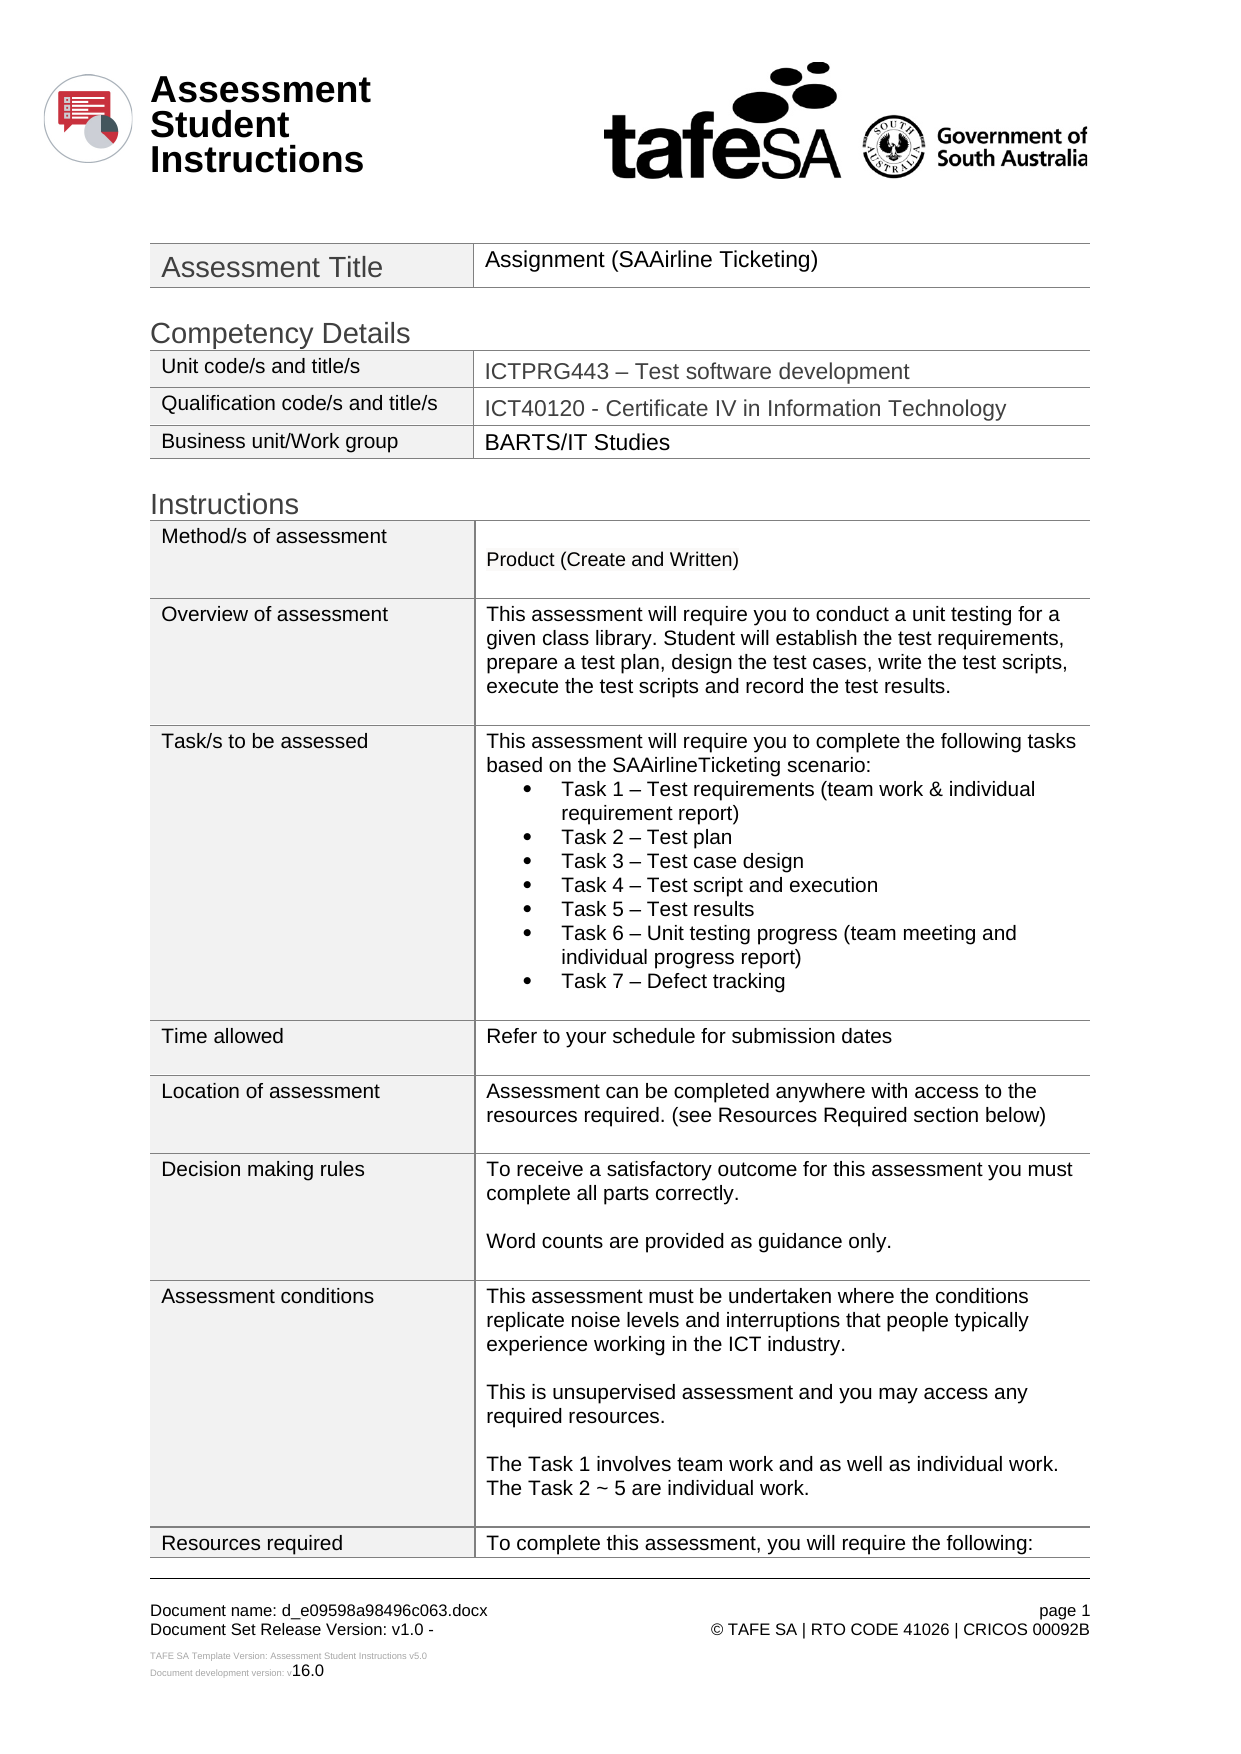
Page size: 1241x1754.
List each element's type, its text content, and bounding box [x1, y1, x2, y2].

table_cell This assessment will require you to conduct a unit testing for a given class library. Student will establish the test requirements, prepare a test plan, design the test cases, write the test scripts, execute the test scripts and record the test results. [476, 599, 1090, 724]
table_header Assessment Title [150, 244, 473, 287]
table_cell Business unit/Work group [150, 426, 473, 458]
table_cell Task/s to be assessed [150, 726, 474, 1020]
table_cell Assessment can be completed anywhere with access to the resources required. (see Resources Required section below) [476, 1076, 1090, 1153]
table_cell Assessment conditions [150, 1281, 474, 1526]
picture [604, 62, 1088, 179]
table_header Unit code/s and title/s [150, 351, 473, 387]
table_cell Decision making rules [150, 1154, 474, 1280]
table_cell Resources required [150, 1528, 474, 1557]
subtitle Competency Details [150, 316, 1090, 350]
table_cell This assessment must be undertaken where the conditions replicate noise levels and interruptions that people typically experience working in the ICT industry. This is unsupervised assessment and you may access any required resources. The Task 1 involves team work and as well as individual work. The Task 2 ~ 5 are individual work. [476, 1281, 1090, 1526]
table_cell Qualification code/s and title/s [150, 388, 473, 424]
table_cell To receive a satisfactory outcome for this assessment you must complete all parts correctly. Word counts are provided as guidance only. [476, 1154, 1090, 1280]
subtitle Instructions [150, 487, 1090, 520]
table_cell ICT40120 - Certificate IV in Information Technology [474, 388, 1090, 424]
table_cell Refer to your schedule for submission dates [476, 1021, 1090, 1074]
table_cell This assessment will require you to complete the following tasks based on the SAAirlineTicketing scenario: Task 1 – Test requirements (team work & individual requirement report) Task 2 – Test plan Task 3 – Test case design Task 4 – Test script and execution Task 5 – Test results Task 6 – Unit testing progress (team meeting and individual progress report) Task 7 – Defect tracking [476, 726, 1090, 1020]
table_cell Time allowed [150, 1021, 474, 1074]
table_header Product (Create and Written) [476, 521, 1090, 598]
table_header Assignment (SAAirline Ticketing) [474, 244, 1090, 287]
picture [43, 74, 133, 163]
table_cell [476, 1528, 1090, 1557]
table_cell BARTS/IT Studies [474, 426, 1090, 458]
table_cell Overview of assessment [150, 599, 474, 724]
table_header Method/s of assessment [150, 521, 474, 598]
table_cell Location of assessment [150, 1076, 474, 1153]
table_header ICTPRG443 – Test software development [474, 351, 1090, 387]
